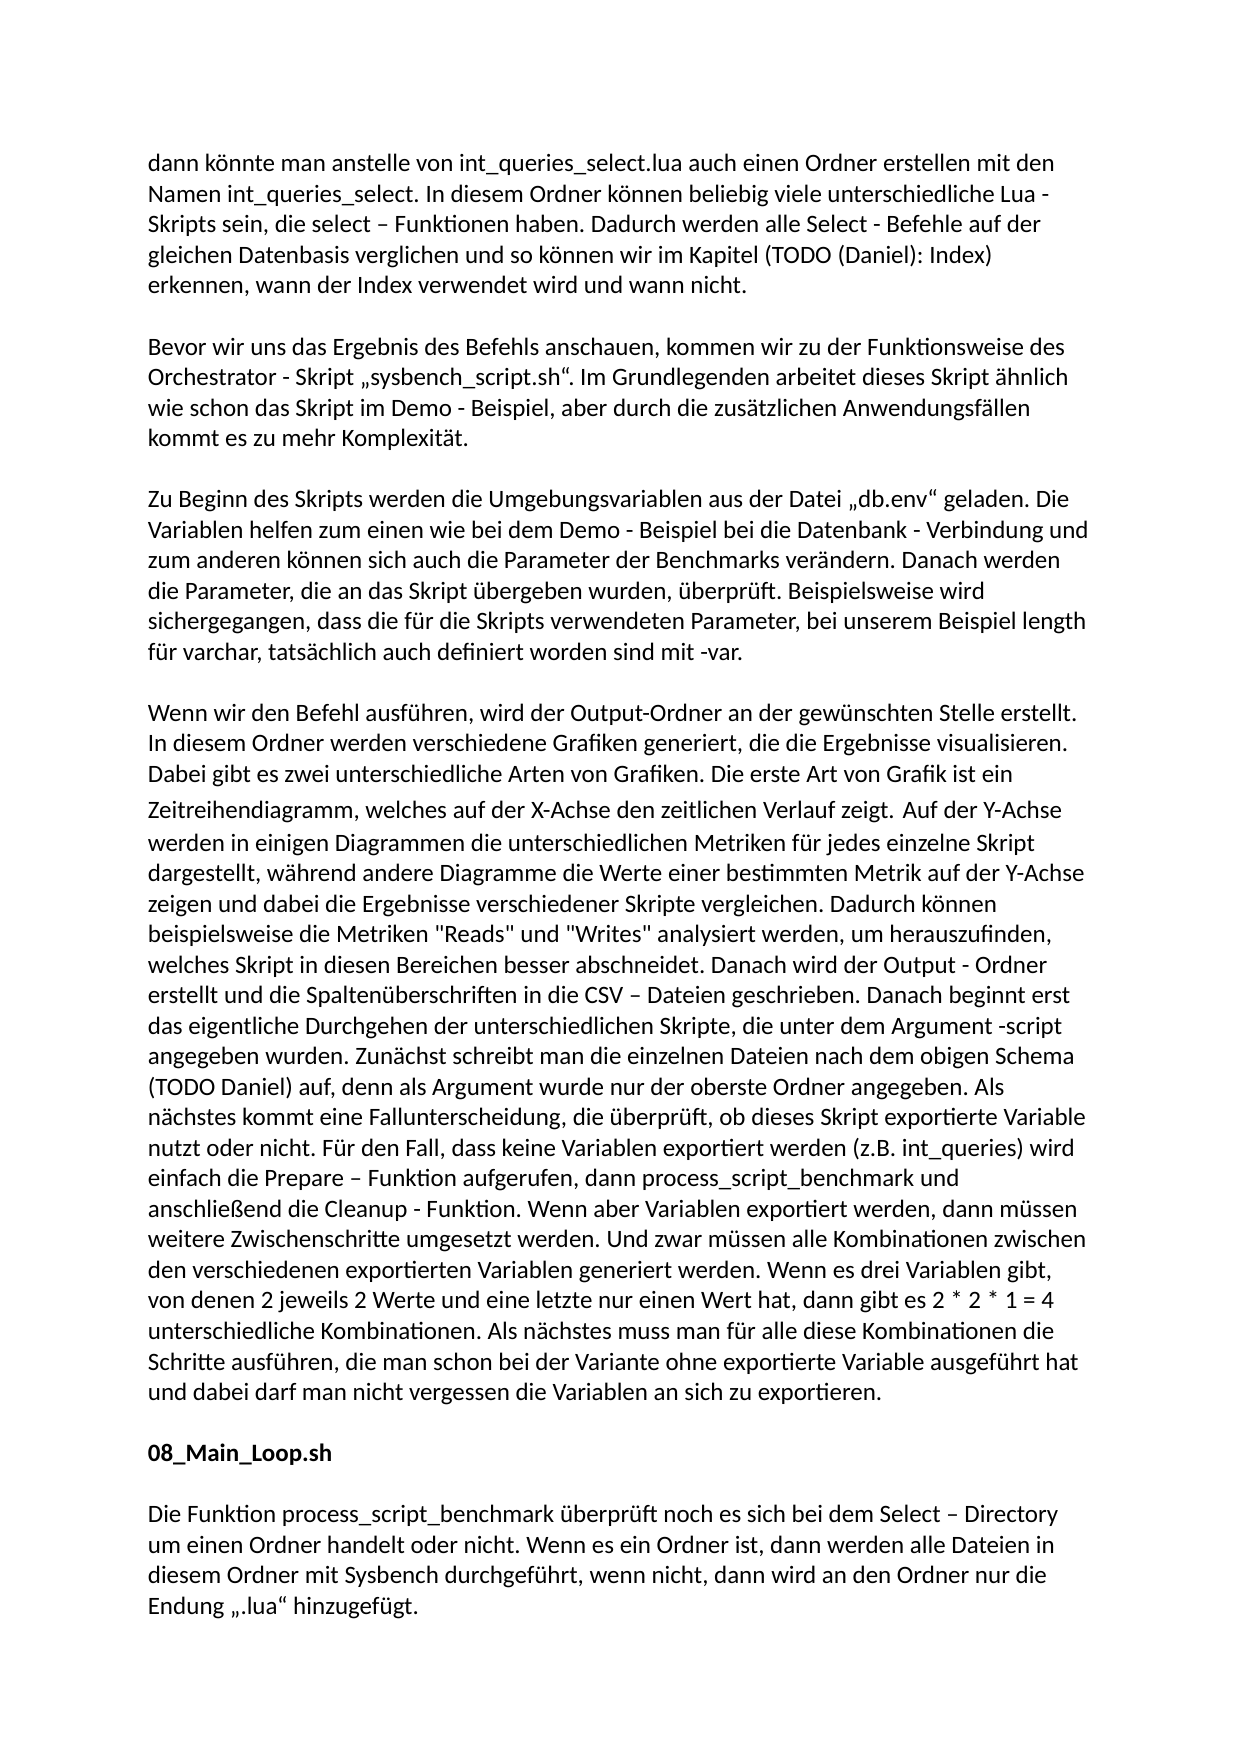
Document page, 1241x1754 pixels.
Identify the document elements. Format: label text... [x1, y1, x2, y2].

text 08_Main_Loop.sh [148, 1437, 1093, 1468]
text Zu Beginn des Skripts werden die Umgebungsvariablen aus der Datei „db.env“ geladen. Die Variablen helfen zum einen wie bei dem Demo - Beispiel bei die Datenbank - Verbindung und zum anderen können sich auch die Parameter der Benchmarks verändern. Danach werden die Parameter, die an das Skript übergeben wurden, überprüft. Beispielsweise wird sichergegangen, dass die für die Skripts verwendeten Parameter, bei unserem Beispiel length für varchar, tatsächlich auch definiert worden sind mit -var. [148, 483, 1093, 666]
text Die Funktion process_script_benchmark überprüft noch es sich bei dem Select – Directory um einen Ordner handelt oder nicht. Wenn es ein Ordner ist, dann werden alle Dateien in diesem Ordner mit Sysbench durchgeführt, wenn nicht, dann wird an den Ordner nur die Endung „.lua“ hinzugefügt. [148, 1498, 1093, 1620]
text Wenn wir den Befehl ausführen, wird der Output-Ordner an der gewünschten Stelle erstellt. In diesem Ordner werden verschiedene Grafiken generiert, die die Ergebnisse visualisieren. Dabei gibt es zwei unterschiedliche Arten von Grafiken. Die erste Art von Grafik ist ein Zeitreihendiagramm, welches auf der X-Achse den zeitlichen Verlauf zeigt. Auf der Y-Achse werden in einigen Diagrammen die unterschiedlichen Metriken für jedes einzelne Skript dargestellt, während andere Diagramme die Werte einer bestimmten Metrik auf der Y-Achse zeigen und dabei die Ergebnisse verschiedener Skripte vergleichen. Dadurch können beispielsweise die Metriken "Reads" und "Writes" analysiert werden, um herauszufinden, welches Skript in diesen Bereichen besser abschneidet. Danach wird der Output - Ordner erstellt und die Spaltenüberschriften in die CSV – Dateien geschrieben. Danach beginnt erst das eigentliche Durchgehen der unterschiedlichen Skripte, die unter dem Argument -script angegeben wurden. Zunächst schreibt man die einzelnen Dateien nach dem obigen Schema (TODO Daniel) auf, denn als Argument wurde nur der oberste Ordner angegeben. Als nächstes kommt eine Fallunterscheidung, die überprüft, ob dieses Skript exportierte Variable nutzt oder nicht. Für den Fall, dass keine Variablen exportiert werden (z.B. int_queries) wird einfach die Prepare – Funktion aufgerufen, dann process_script_benchmark und anschließend die Cleanup - Funktion. Wenn aber Variablen exportiert werden, dann müssen weitere Zwischenschritte umgesetzt werden. Und zwar müssen alle Kombinationen zwischen den verschiedenen exportierten Variablen generiert werden. Wenn es drei Variablen gibt, von denen 2 jeweils 2 Werte und eine letzte nur einen Wert hat, dann gibt es 2 * 2 * 1 = 4 unterschiedliche Kombinationen. Als nächstes muss man für alle diese Kombinationen die Schritte ausführen, die man schon bei der Variante ohne exportierte Variable ausgeführt hat und dabei darf man nicht vergessen die Variablen an sich zu exportieren. [148, 697, 1093, 1407]
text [148, 148, 1093, 300]
text Bevor wir uns das Ergebnis des Befehls anschauen, kommen wir zu der Funktionsweise des Orchestrator - Skript „sysbench_script.sh“. Im Grundlegenden arbeitet dieses Skript ähnlich wie schon das Skript im Demo - Beispiel, aber durch die zusätzlichen Anwendungsfällen kommt es zu mehr Komplexität. [148, 331, 1093, 453]
